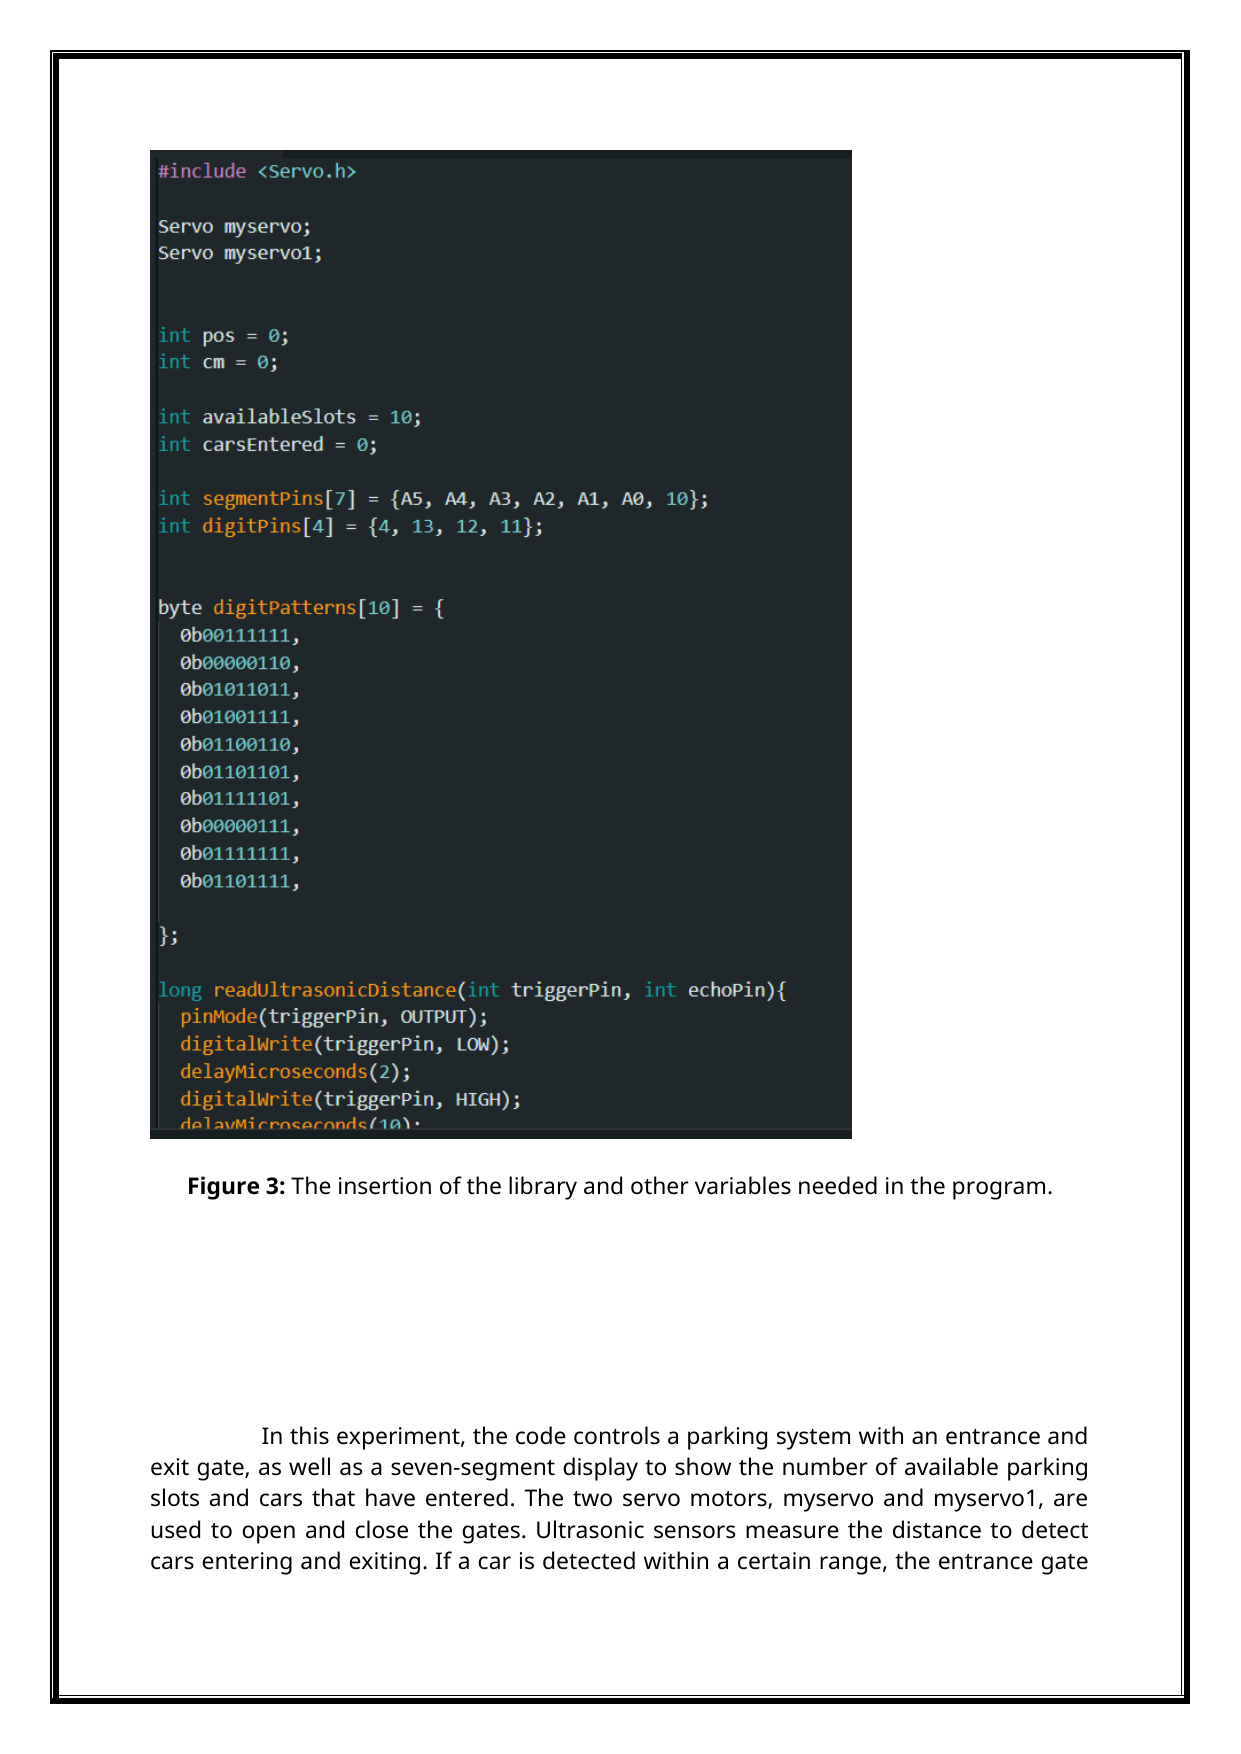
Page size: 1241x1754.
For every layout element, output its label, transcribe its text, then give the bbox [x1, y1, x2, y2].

text Figure 3: The insertion of the library and other variables needed in the program. [150, 1170, 1090, 1201]
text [150, 1420, 1090, 1576]
picture [150, 150, 852, 1139]
